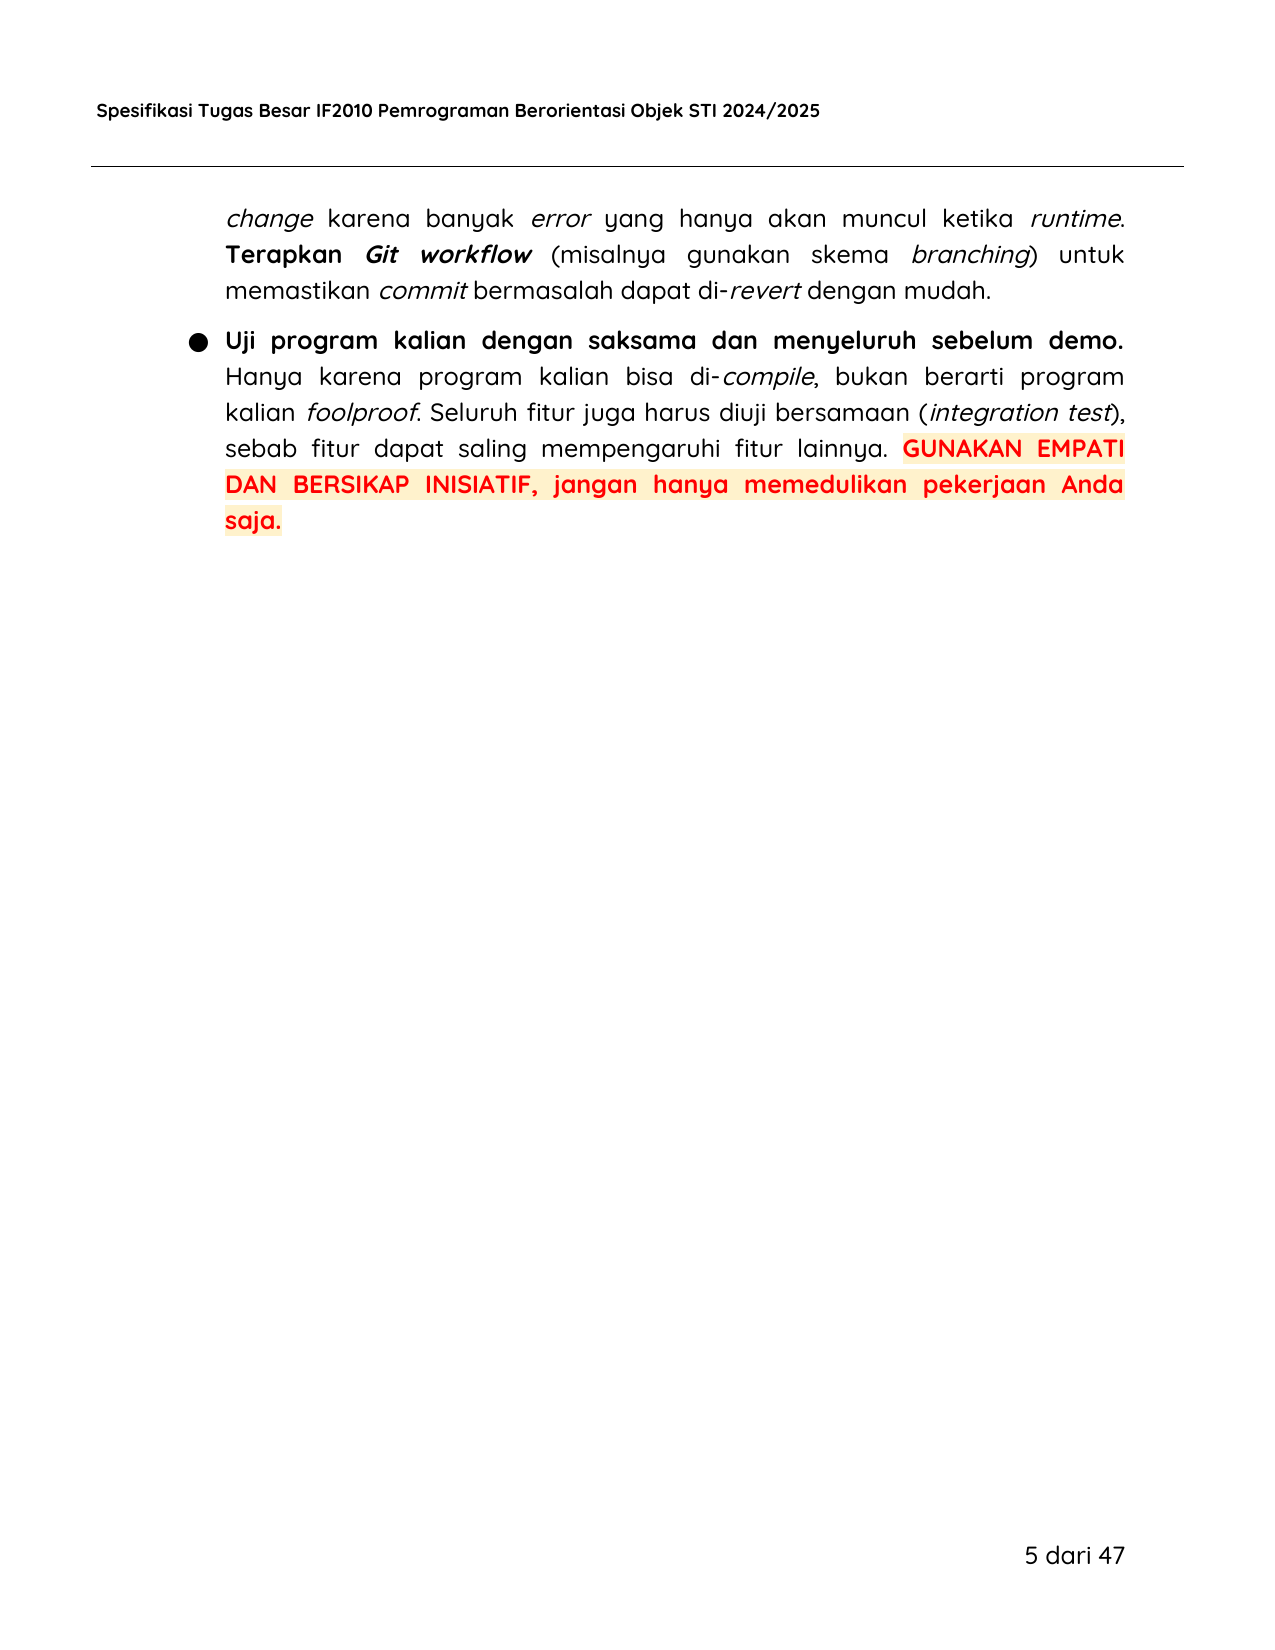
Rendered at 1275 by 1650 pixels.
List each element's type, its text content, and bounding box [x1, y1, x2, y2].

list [187, 202, 1125, 306]
list Uji program kalian dengan saksama dan menyeluruh sebelum demo. Hanya karena program kalian bisa di-compile, bukan berarti program kalian foolproof. Seluruh fitur juga harus diuji bersamaan (integration test), sebab fitur dapat saling mempengaruhi fitur lainnya. GUNAKAN EMPATI DAN BERSIKAP INISIATIF, jangan hanya memedulikan pekerjaan Anda saja. [187, 325, 1125, 536]
